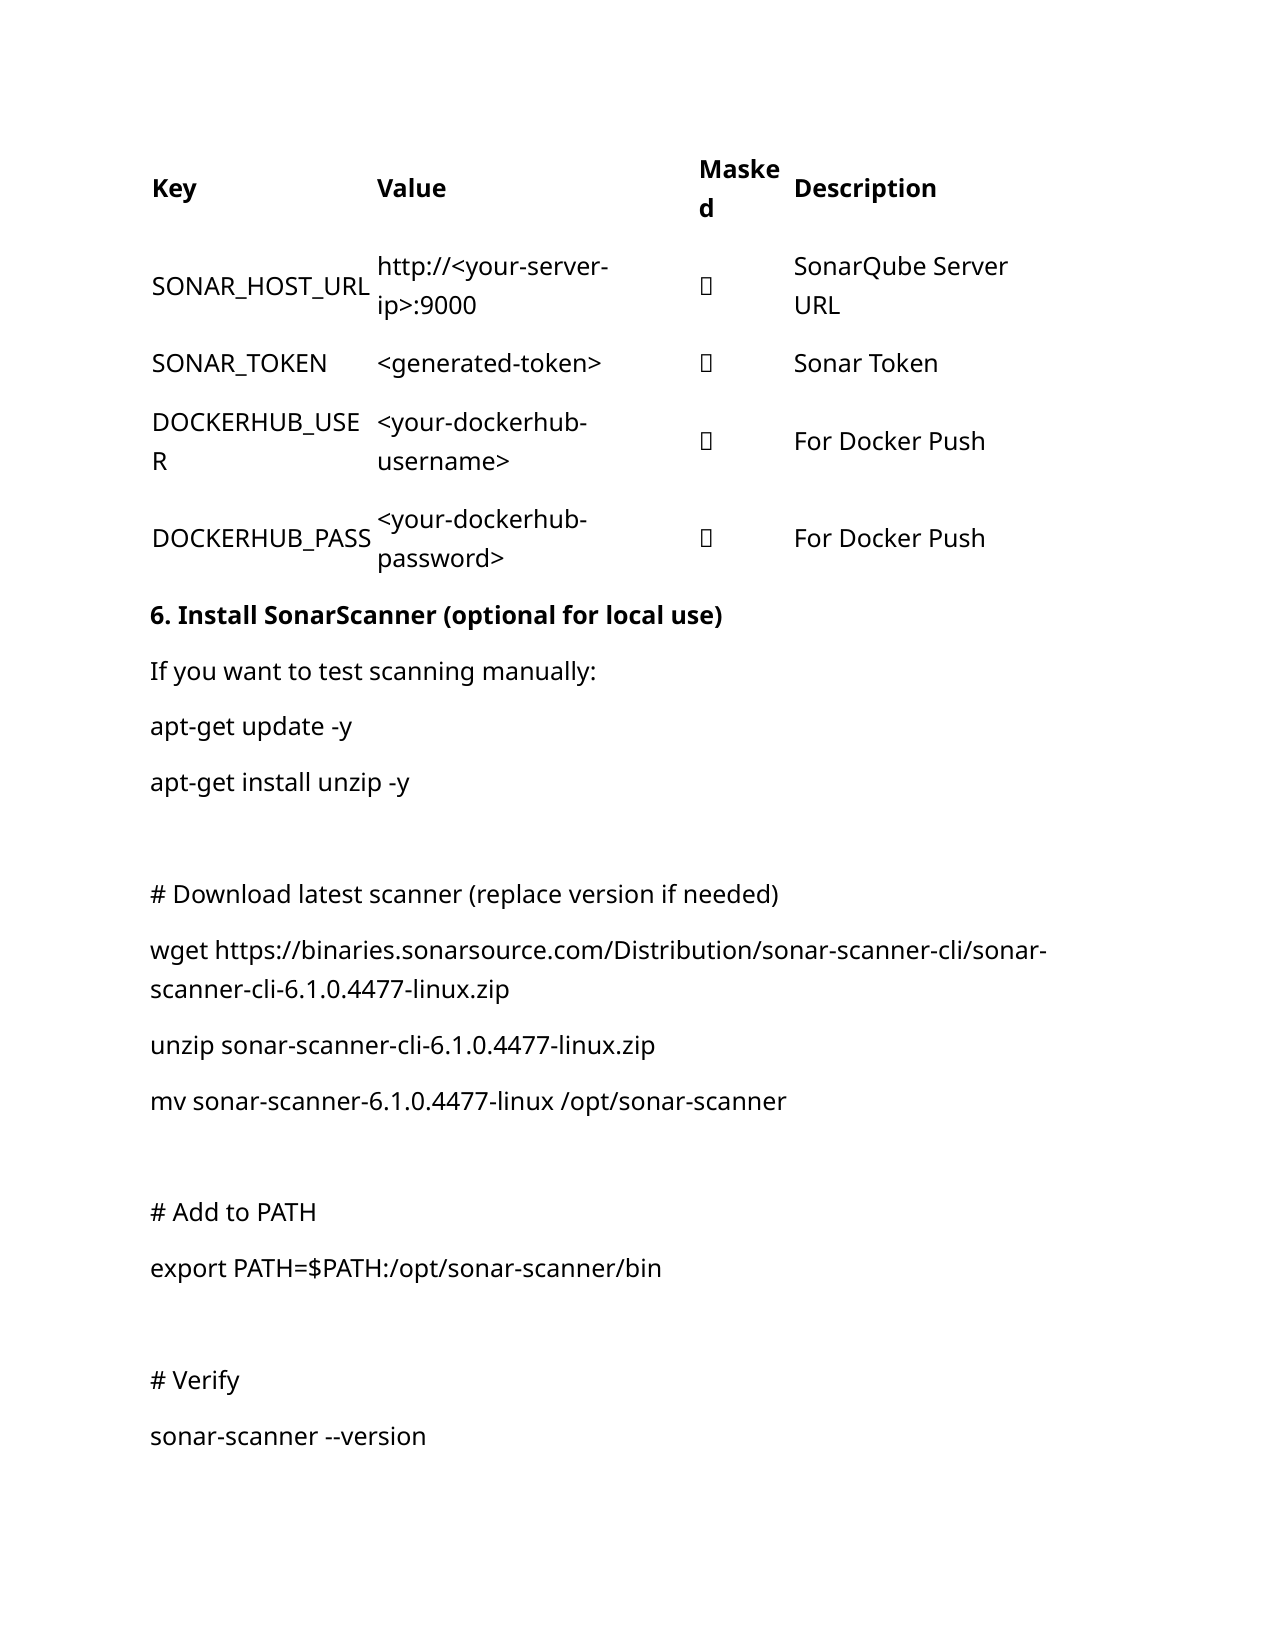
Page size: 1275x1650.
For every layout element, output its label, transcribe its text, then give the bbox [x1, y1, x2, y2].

text sonar-scanner --version [150, 1418, 1125, 1452]
text mv sonar-scanner-6.1.0.4477-linux /opt/sonar-scanner [150, 1083, 1125, 1117]
table_cell For Docker Push [792, 403, 1047, 500]
table_cell For Docker Push [792, 500, 1047, 597]
table_cell SonarQube Server URL [792, 247, 1047, 344]
table_header Value [375, 150, 697, 247]
text # Download latest scanner (replace version if needed) [150, 876, 1125, 911]
text export PATH=$PATH:/opt/sonar-scanner/bin [150, 1251, 1125, 1285]
table_header Masked [697, 150, 792, 247]
text apt-get install unzip -y [150, 765, 1125, 799]
table_cell Sonar Token [792, 345, 1047, 403]
text apt-get update -y [150, 709, 1125, 743]
table_cell SONAR_TOKEN [150, 345, 375, 403]
table_header Description [792, 150, 1047, 247]
table_cell ✅ [697, 500, 792, 597]
table_cell SONAR_HOST_URL [150, 247, 375, 344]
table_cell ✅ [697, 247, 792, 344]
table_cell ✅ [697, 403, 792, 500]
table_cell <your-dockerhub-password> [375, 500, 697, 597]
text # Add to PATH [150, 1195, 1125, 1229]
table_cell <your-dockerhub-username> [375, 403, 697, 500]
text unzip sonar-scanner-cli-6.1.0.4477-linux.zip [150, 1027, 1125, 1061]
text If you want to test scanning manually: [150, 653, 1125, 687]
table_header Key [150, 150, 375, 247]
table_cell DOCKERHUB_PASS [150, 500, 375, 597]
table_cell http://<your-server-ip>:9000 [375, 247, 697, 344]
text wget https://binaries.sonarsource.com/Distribution/sonar-scanner-cli/sonar-scanner-cli-6.1.0.4477-linux.zip [150, 932, 1125, 1006]
table_cell <generated-token> [375, 345, 697, 403]
text # Verify [150, 1362, 1125, 1396]
table_cell DOCKERHUB_USER [150, 403, 375, 500]
text 6. Install SonarScanner (optional for local use) [150, 597, 1125, 631]
table_cell ✅ [697, 345, 792, 403]
